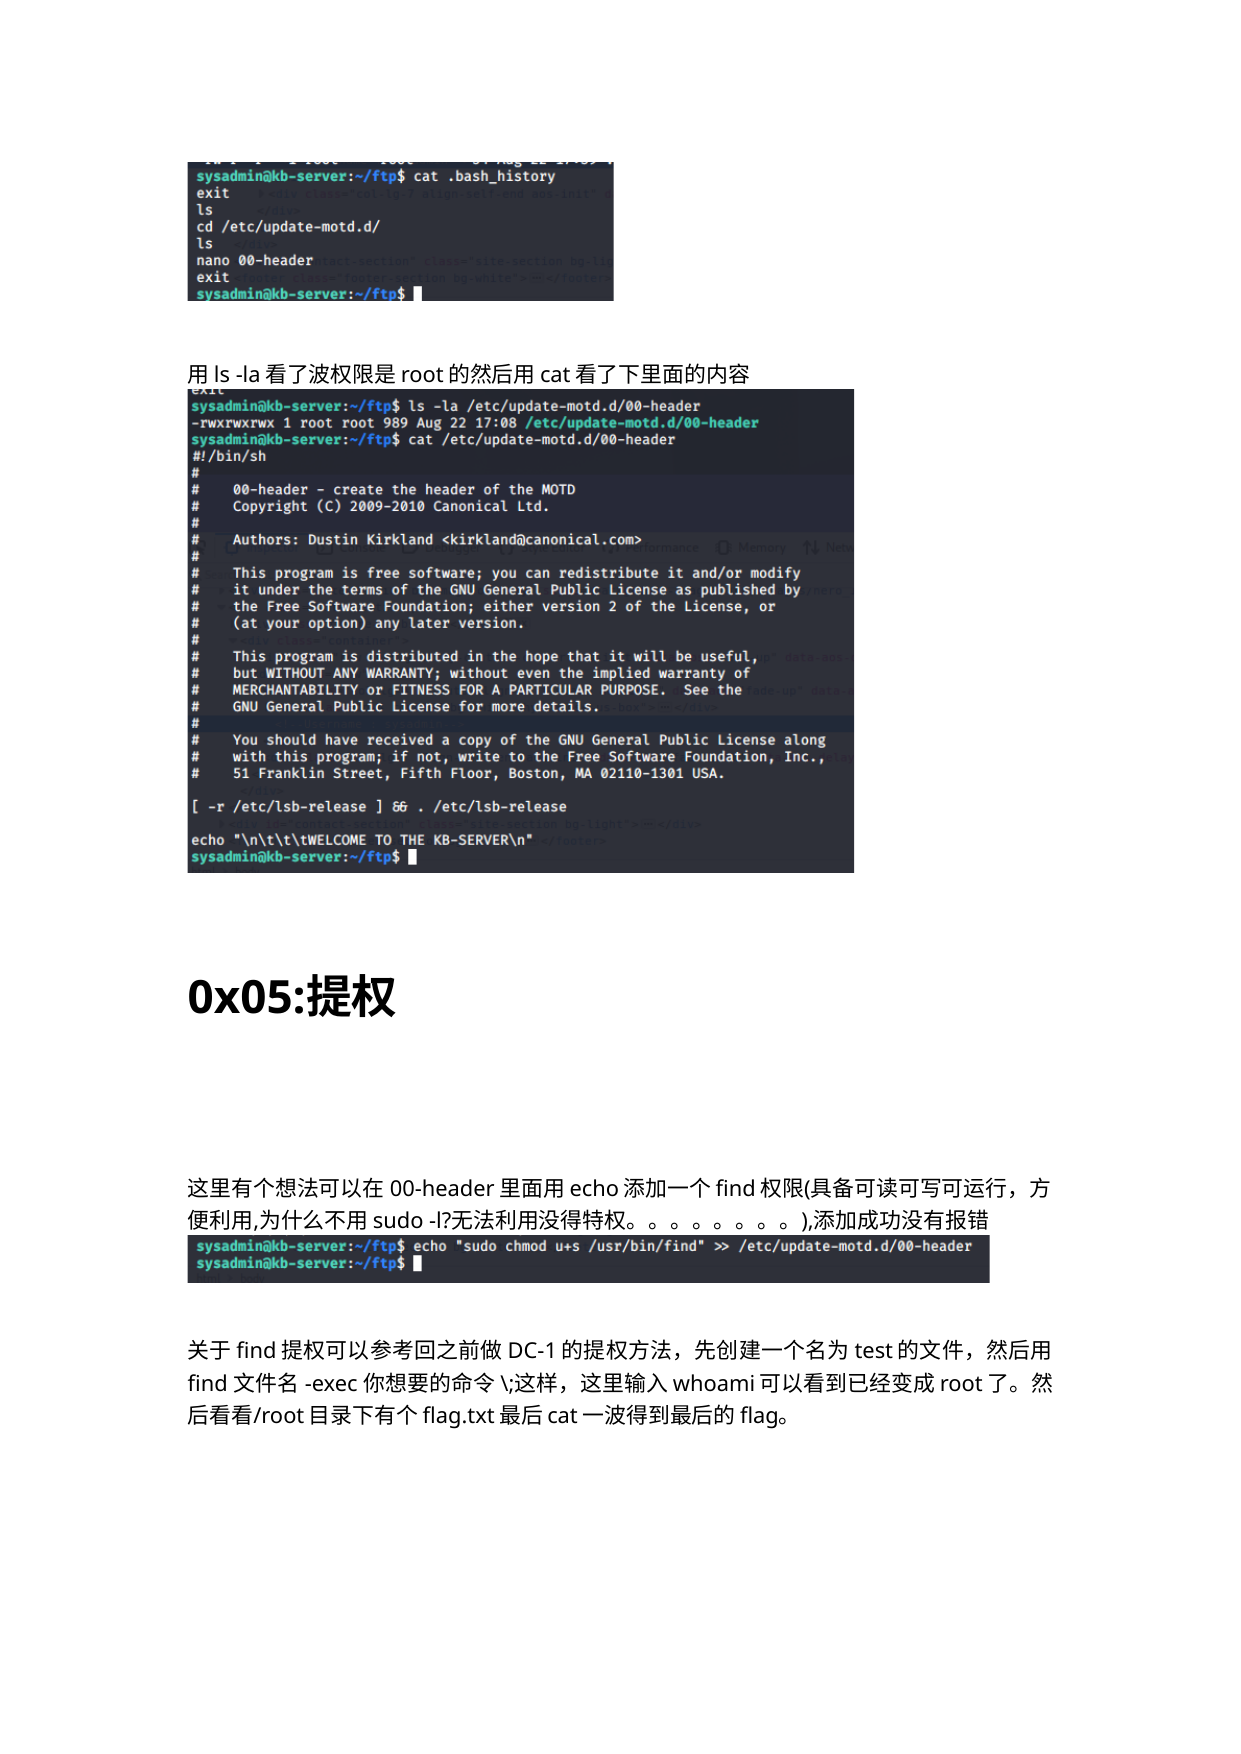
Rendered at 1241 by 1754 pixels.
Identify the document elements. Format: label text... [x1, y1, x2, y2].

text 关于find提权可以参考回之前做DC-1的提权方法，先创建一个名为test的文件，然后用 find 文件名 -exec 你想要的命令 \;这样，这里输入whoami可以看到已经变成root了。然后看看/root目录下有个flag.txt最后cat一波得到最后的flag。 [187, 1333, 1053, 1431]
picture [187, 162, 614, 301]
subtitle 0x05:提权 [187, 945, 1053, 1042]
picture [187, 389, 855, 873]
text 这里有个想法可以在00-header里面用echo添加一个find权限(具备可读可写可运行，方便利用,为什么不用sudo -l?无法利用没得特权。。。。。。。。),添加成功没有报错 [187, 1171, 1053, 1236]
picture [187, 1235, 990, 1283]
text 用ls -la看了波权限是root的然后用cat看了下里面的内容 [187, 357, 1053, 389]
